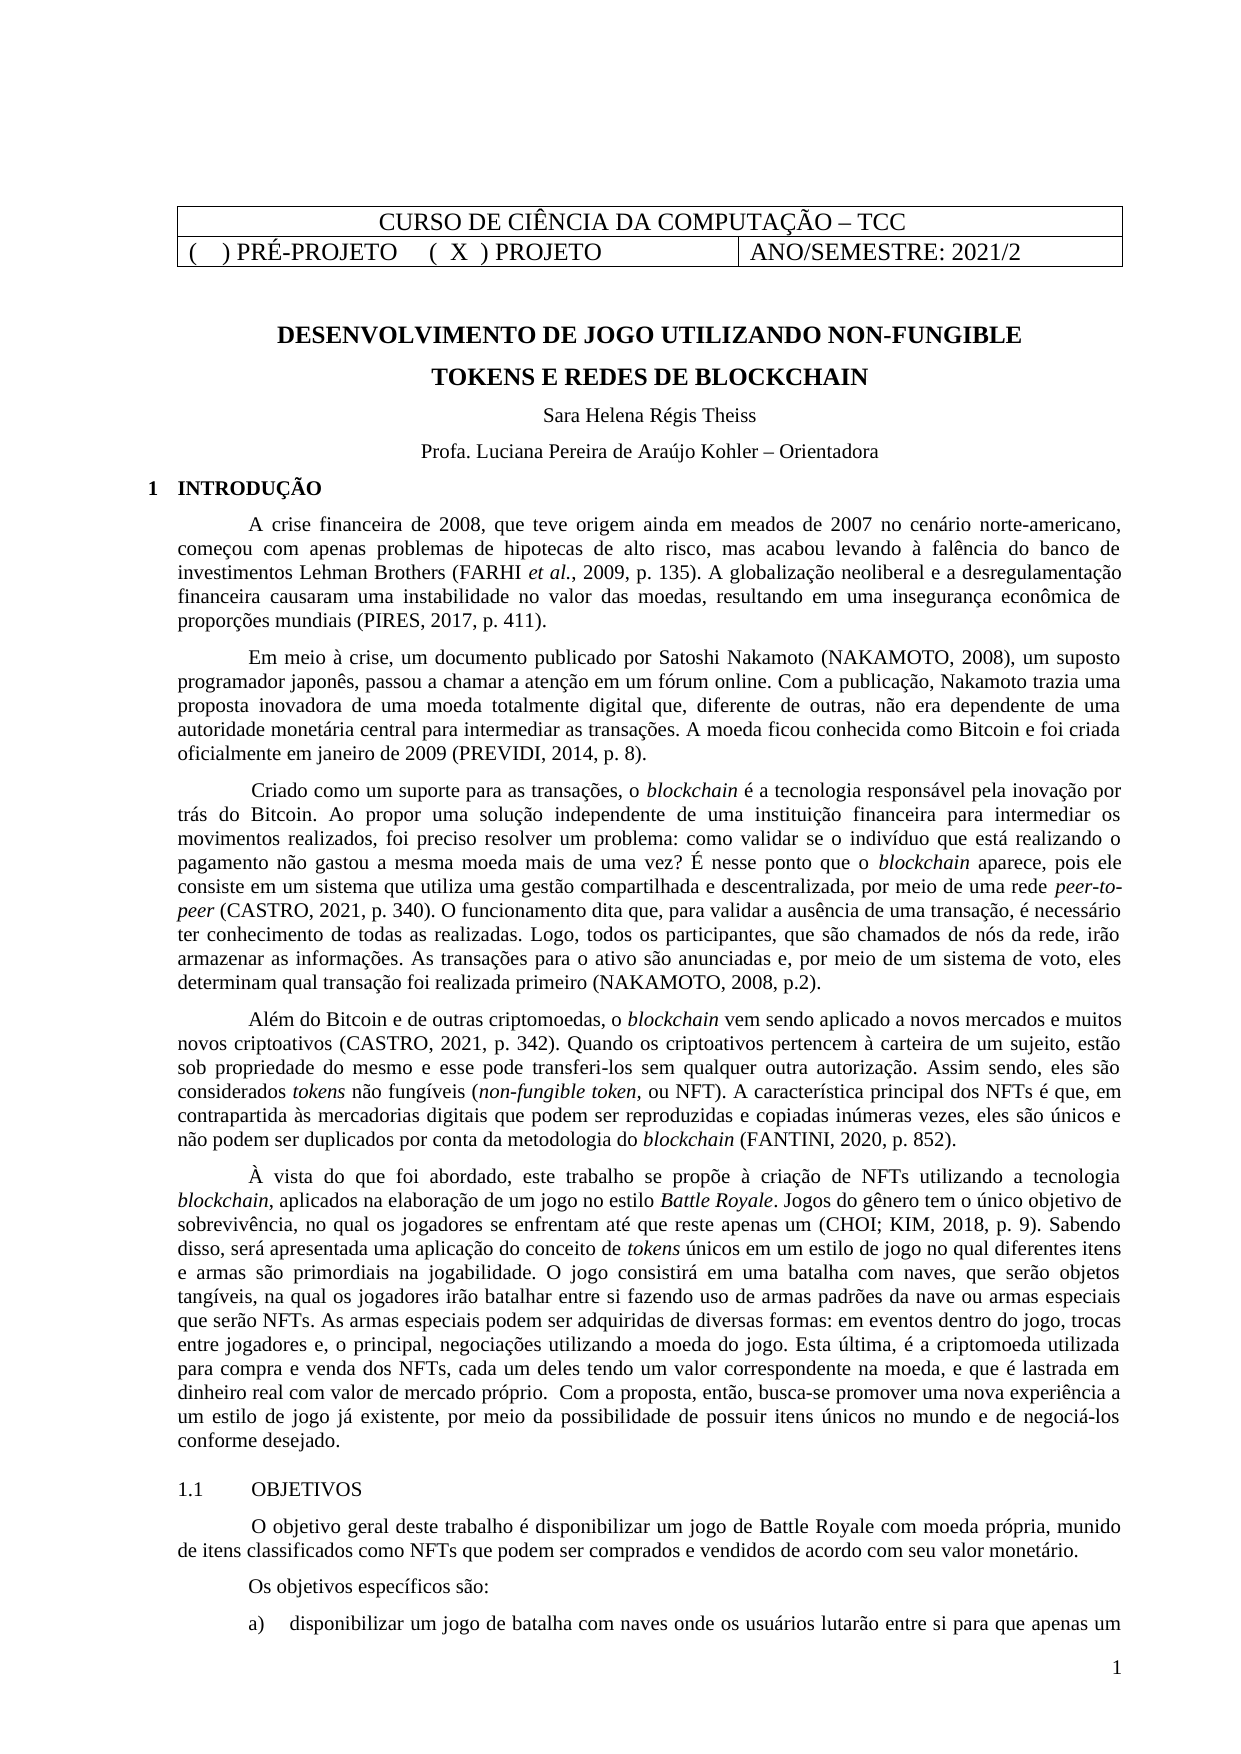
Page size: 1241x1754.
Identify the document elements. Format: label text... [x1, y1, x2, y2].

text Sara Helena Régis Theiss [177, 403, 1122, 427]
table_header CURSO DE CIÊNCIA DA COMPUTAÇÃO – TCC [178, 207, 1122, 236]
table_cell ( ) PRÉ-PROJETO ( X ) PROJETO [178, 237, 738, 266]
text A crise financeira de 2008, que teve origem ainda em meados de 2007 no cenário norte-americano, começou com apenas problemas de hipotecas de alto risco, mas acabou levando à falência do banco de investimentos Lehman Brothers (FARHI et al., 2009, p. 135). A globalização neoliberal e a desregulamentação financeira causaram uma instabilidade no valor das moedas, resultando em uma insegurança econômica de proporções mundiais (PIRES, 2017, p. 411). [177, 512, 1122, 632]
text À vista do que foi abordado, este trabalho se propõe à criação de NFTs utilizando a tecnologia blockchain, aplicados na elaboração de um jogo no estilo Battle Royale. Jogos do gênero tem o único objetivo de sobrevivência, no qual os jogadores se enfrentam até que reste apenas um (CHOI; KIM, 2018, p. 9). Sabendo disso, será apresentada uma aplicação do conceito de tokens únicos em um estilo de jogo no qual diferentes itens e armas são primordiais na jogabilidade. O jogo consistirá em uma batalha com naves, que serão objetos tangíveis, na qual os jogadores irão batalhar entre si fazendo uso de armas padrões da nave ou armas especiais que serão NFTs. As armas especiais podem ser adquiridas de diversas formas: em eventos dentro do jogo, trocas entre jogadores e, o principal, negociações utilizando a moeda do jogo. Esta última, é a criptomoeda utilizada para compra e venda dos NFTs, cada um deles tendo um valor correspondente na moeda, e que é lastrada em dinheiro real com valor de mercado próprio. Com a proposta, então, busca-se promover uma nova experiência a um estilo de jogo já existente, por meio da possibilidade de possuir itens únicos no mundo e de negociá-los conforme desejado. [177, 1163, 1122, 1452]
table_cell ANO/SEMESTRE: 2021/2 [739, 237, 1122, 266]
text Profa. Luciana Pereira de Araújo Kohler – Orientadora [177, 439, 1122, 463]
text Criado como um suporte para as transações, o blockchain é a tecnologia responsável pela inovação por trás do Bitcoin. Ao propor uma solução independente de uma instituição financeira para intermediar os movimentos realizados, foi preciso resolver um problema: como validar se o indivíduo que está realizando o pagamento não gastou a mesma moeda mais de uma vez? É nesse ponto que o blockchain aparece, pois ele consiste em um sistema que utiliza uma gestão compartilhada e descentralizada, por meio de uma rede peer-to-peer (CASTRO, 2021, p. 340). O funcionamento dita que, para validar a ausência de uma transação, é necessário ter conhecimento de todas as realizadas. Logo, todos os participantes, que são chamados de nós da rede, irão armazenar as informações. As transações para o ativo são anunciadas e, por meio de um sistema de voto, eles determinam qual transação foi realizada primeiro (NAKAMOTO, 2008, p.2). [177, 778, 1122, 994]
subtitle Introdução [148, 476, 1122, 500]
text Em meio à crise, um documento publicado por Satoshi Nakamoto (NAKAMOTO, 2008), um suposto programador japonês, passou a chamar a atenção em um fórum online. Com a publicação, Nakamoto trazia uma proposta inovadora de uma moeda totalmente digital que, diferente de outras, não era dependente de uma autoridade monetária central para intermediar as transações. A moeda ficou conhecida como Bitcoin e foi criada oficialmente em janeiro de 2009 (PREVIDI, 2014, p. 8). [177, 645, 1122, 765]
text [248, 1611, 1122, 1635]
text Além do Bitcoin e de outras criptomoedas, o blockchain vem sendo aplicado a novos mercados e muitos novos criptoativos (CASTRO, 2021, p. 342). Quando os criptoativos pertencem à carteira de um sujeito, estão sob propriedade do mesmo e esse pode transferi-los sem qualquer outra autorização. Assim sendo, eles são considerados tokens não fungíveis (non-fungible token, ou NFT). A característica principal dos NFTs é que, em contrapartida às mercadorias digitais que podem ser reproduzidas e copiadas inúmeras vezes, eles são únicos e não podem ser duplicados por conta da metodologia do blockchain (FANTINI, 2020, p. 852). [177, 1007, 1122, 1151]
text DESENVOLVIMENTO DE JOGO UTILIZANDO NON-FUNGIBLE [177, 320, 1122, 349]
subtitle OBJETIVOS [177, 1477, 1122, 1501]
text Os objetivos específicos são: [177, 1574, 1122, 1598]
text O objetivo geral deste trabalho é disponibilizar um jogo de Battle Royale com moeda própria, munido de itens classificados como NFTs que podem ser comprados e vendidos de acordo com seu valor monetário. [177, 1514, 1122, 1562]
text TOKENS E REDES DE BLOCKCHAIN [177, 362, 1122, 390]
